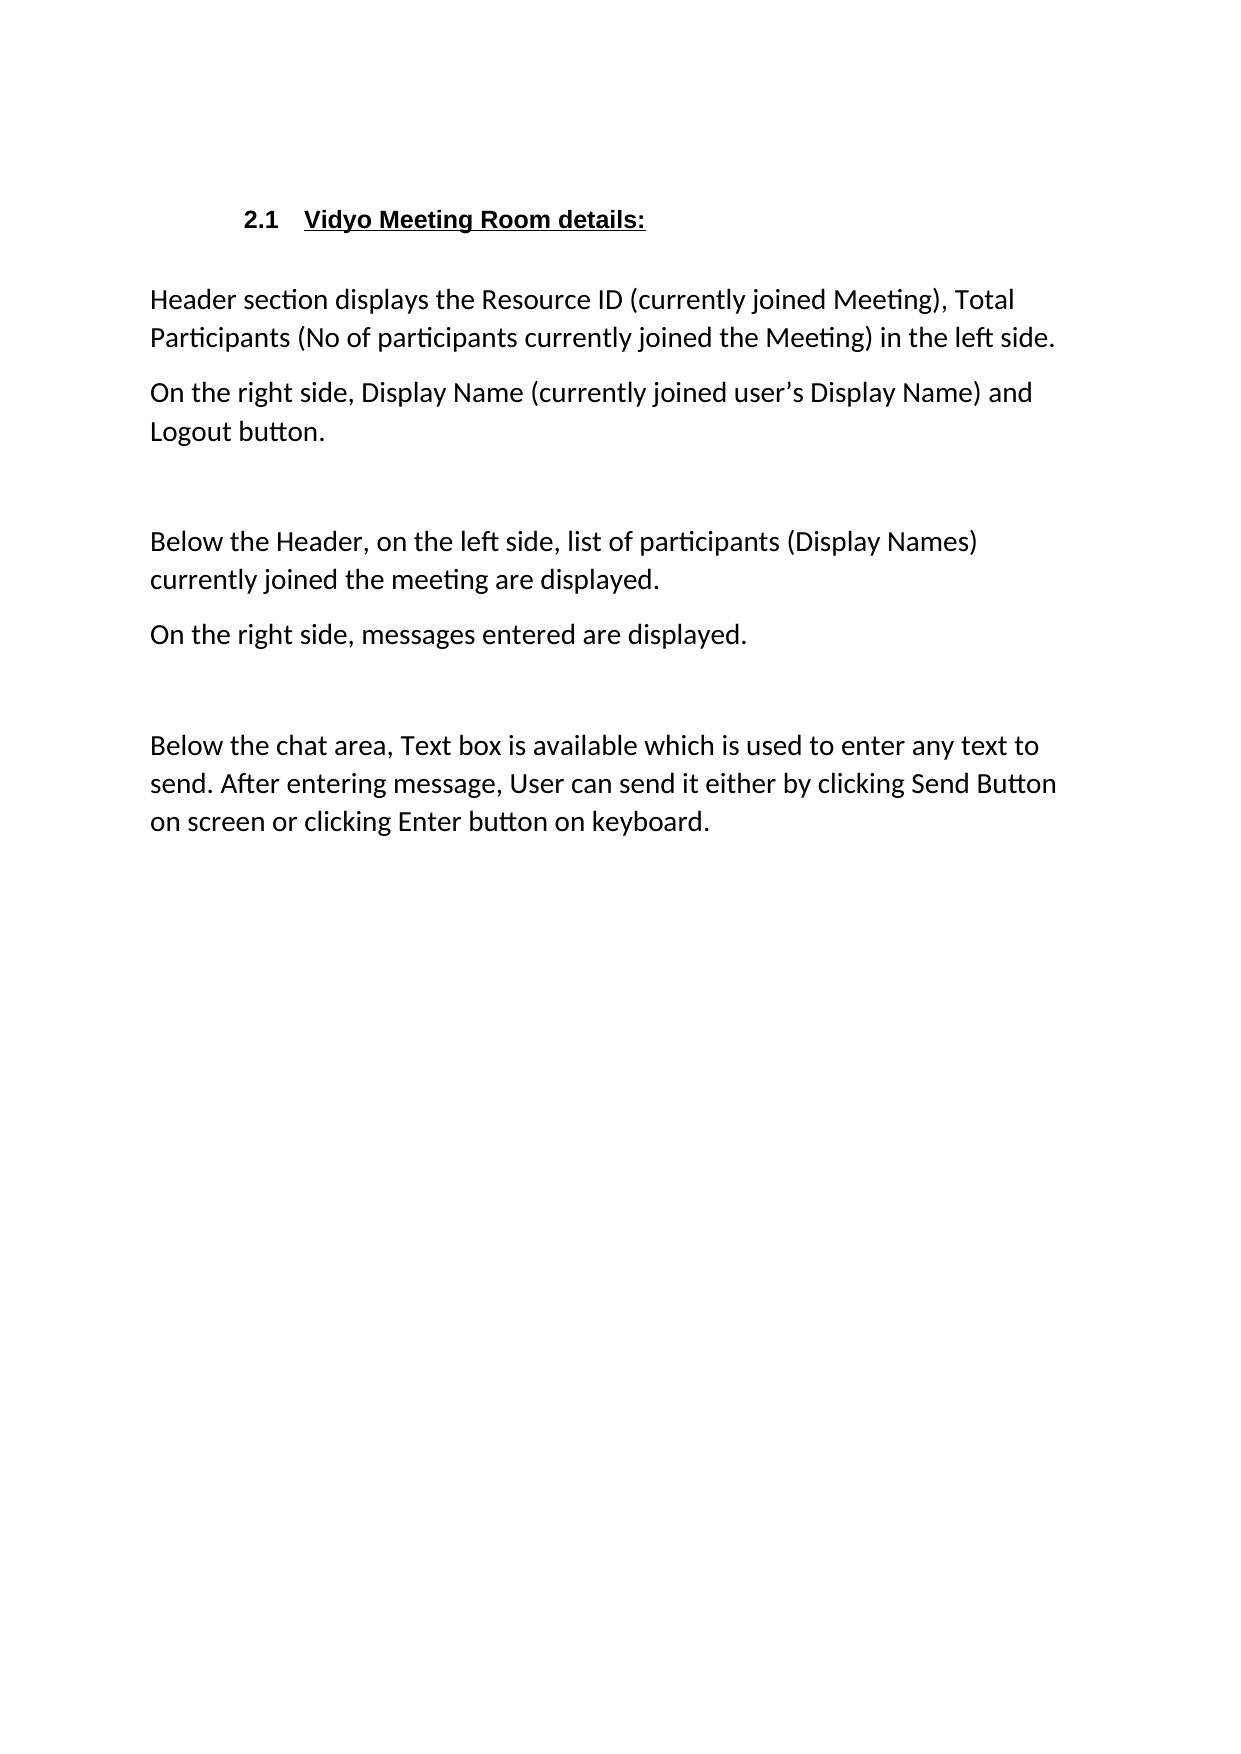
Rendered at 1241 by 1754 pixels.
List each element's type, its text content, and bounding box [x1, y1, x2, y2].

text Below the Header, on the left side, list of participants (Display Names) currently joined the meeting are displayed. [150, 523, 1090, 597]
subtitle Vidyo Meeting Room details: [244, 205, 1090, 234]
text On the right side, Display Name (currently joined user’s Display Name) and Logout button. [150, 374, 1090, 448]
text Below the chat area, Text box is available which is used to enter any text to send. After entering message, User can send it either by clicking Send Button on screen or clicking Enter button on keyboard. [150, 727, 1090, 839]
text On the right side, messages entered are displayed. [150, 616, 1090, 652]
text Header section displays the Resource ID (currently joined Meeting), Total Participants (No of participants currently joined the Meeting) in the left side. [150, 281, 1090, 355]
